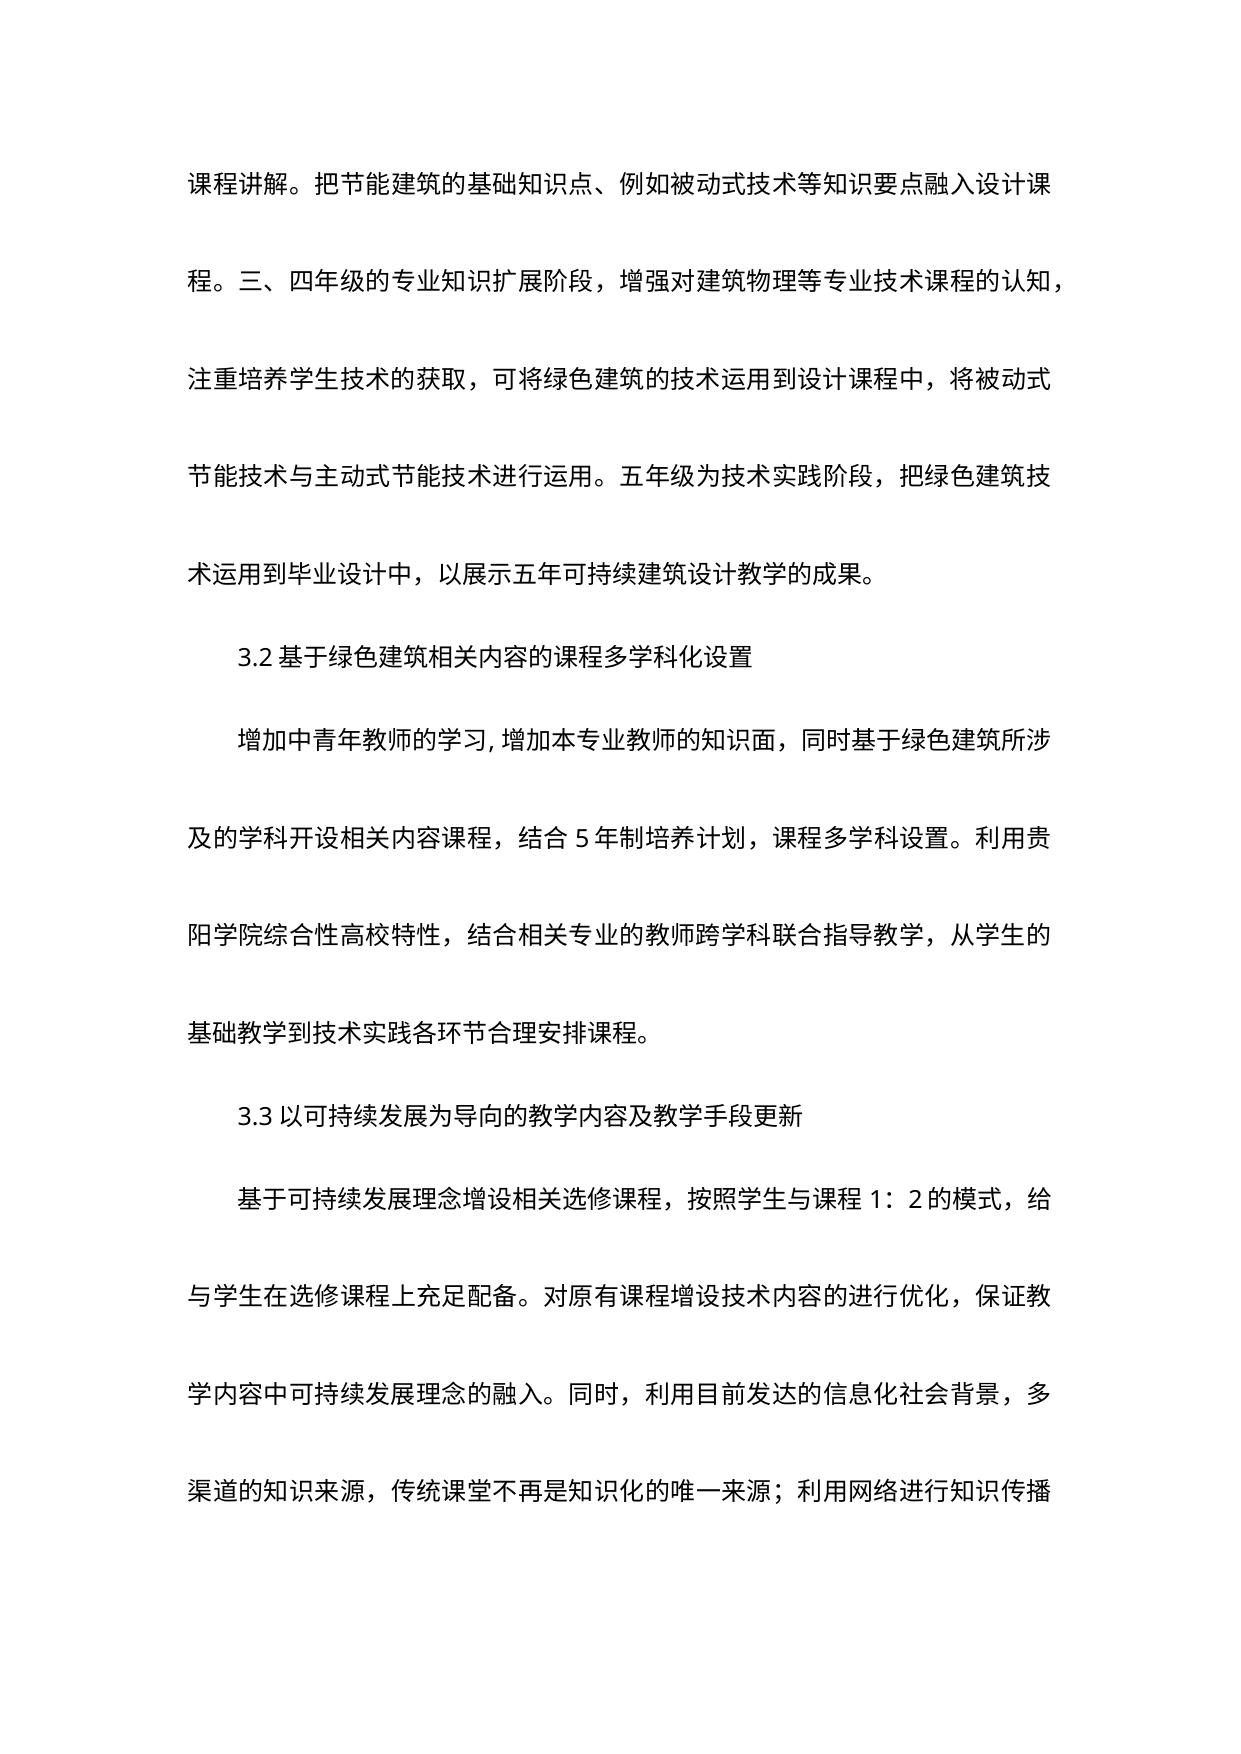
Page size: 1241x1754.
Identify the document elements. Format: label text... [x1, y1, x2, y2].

list 3.3以可持续发展为导向的教学内容及教学手段更新 [187, 1082, 1053, 1147]
list 3.2基于绿色建筑相关内容的课程多学科化设置 [187, 623, 1053, 688]
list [187, 1165, 1053, 1522]
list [187, 150, 1053, 605]
list 增加中青年教师的学习, 增加本专业教师的知识面，同时基于绿色建筑所涉及的学科开设相关内容课程，结合5年制培养计划，课程多学科设置。利用贵阳学院综合性高校特性，结合相关专业的教师跨学科联合指导教学，从学生的基础教学到技术实践各环节合理安排课程。 [187, 706, 1053, 1064]
